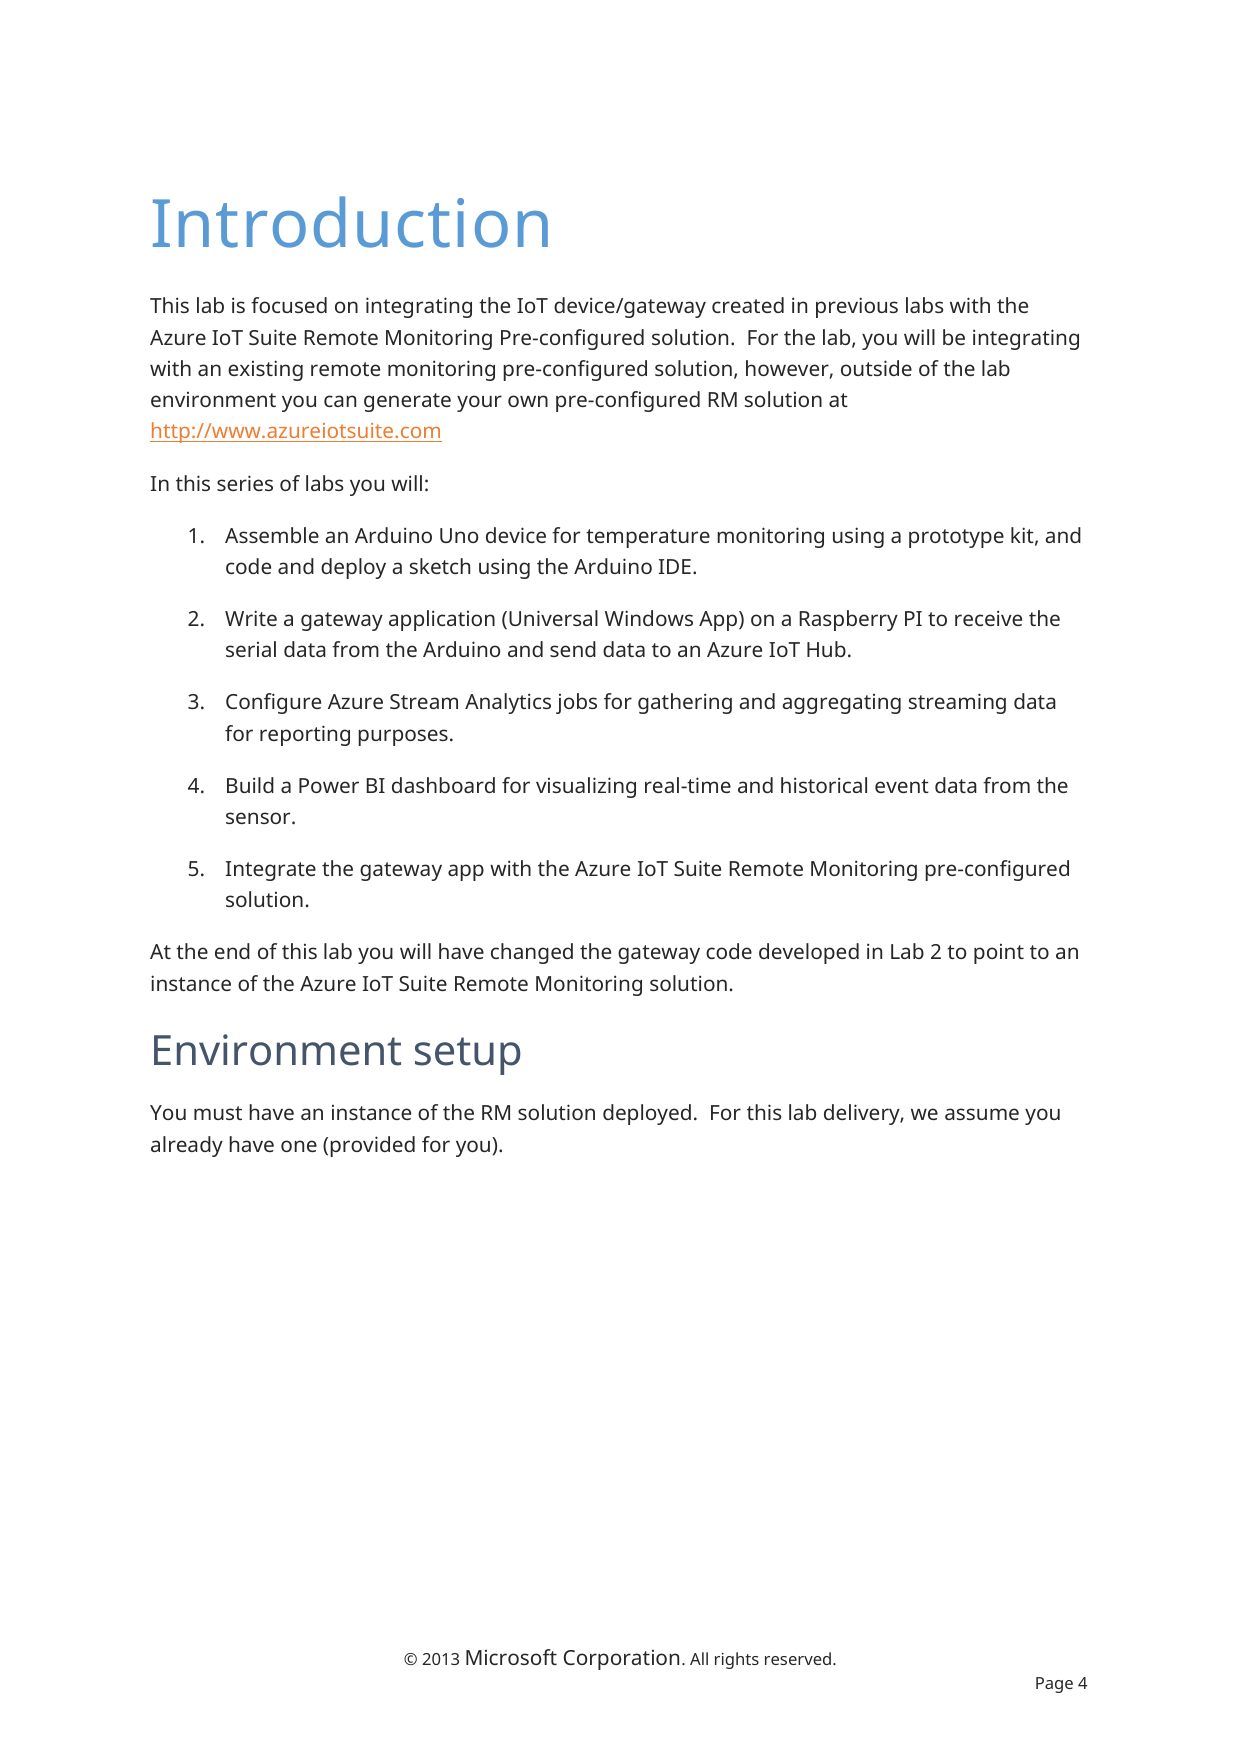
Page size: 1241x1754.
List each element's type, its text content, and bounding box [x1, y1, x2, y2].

list Integrate the gateway app with the Azure IoT Suite Remote Monitoring pre-configured solution. [187, 854, 1090, 914]
list Write a gateway application (Universal Windows App) on a Raspberry PI to receive the serial data from the Arduino and send data to an Azure IoT Hub. [187, 604, 1090, 664]
text You must have an instance of the RM solution deployed. For this lab delivery, we assume you already have one (provided for you). [150, 1098, 1090, 1158]
list Build a Power BI dashboard for visualizing real-time and historical event data from the sensor. [187, 771, 1090, 831]
text At the end of this lab you will have changed the gateway code developed in Lab 2 to point to an instance of the Azure IoT Suite Remote Monitoring solution. [150, 937, 1090, 997]
subtitle Environment setup [150, 1021, 1090, 1078]
text This lab is focused on integrating the IoT device/gateway created in previous labs with the Azure IoT Suite Remote Monitoring Pre-configured solution. For the lab, you will be integrating with an existing remote monitoring pre-configured solution, however, outside of the lab environment you can generate your own pre-configured RM solution at http://www.azureiotsuite.com [150, 292, 1090, 445]
text In this series of labs you will: [150, 469, 1090, 497]
list Assemble an Arduino Uno device for temperature monitoring using a prototype kit, and code and deploy a sketch using the Arduino IDE. [187, 521, 1090, 581]
subtitle Introduction [150, 176, 1090, 267]
list Configure Azure Stream Analytics jobs for gathering and aggregating streaming data for reporting purposes. [187, 687, 1090, 747]
